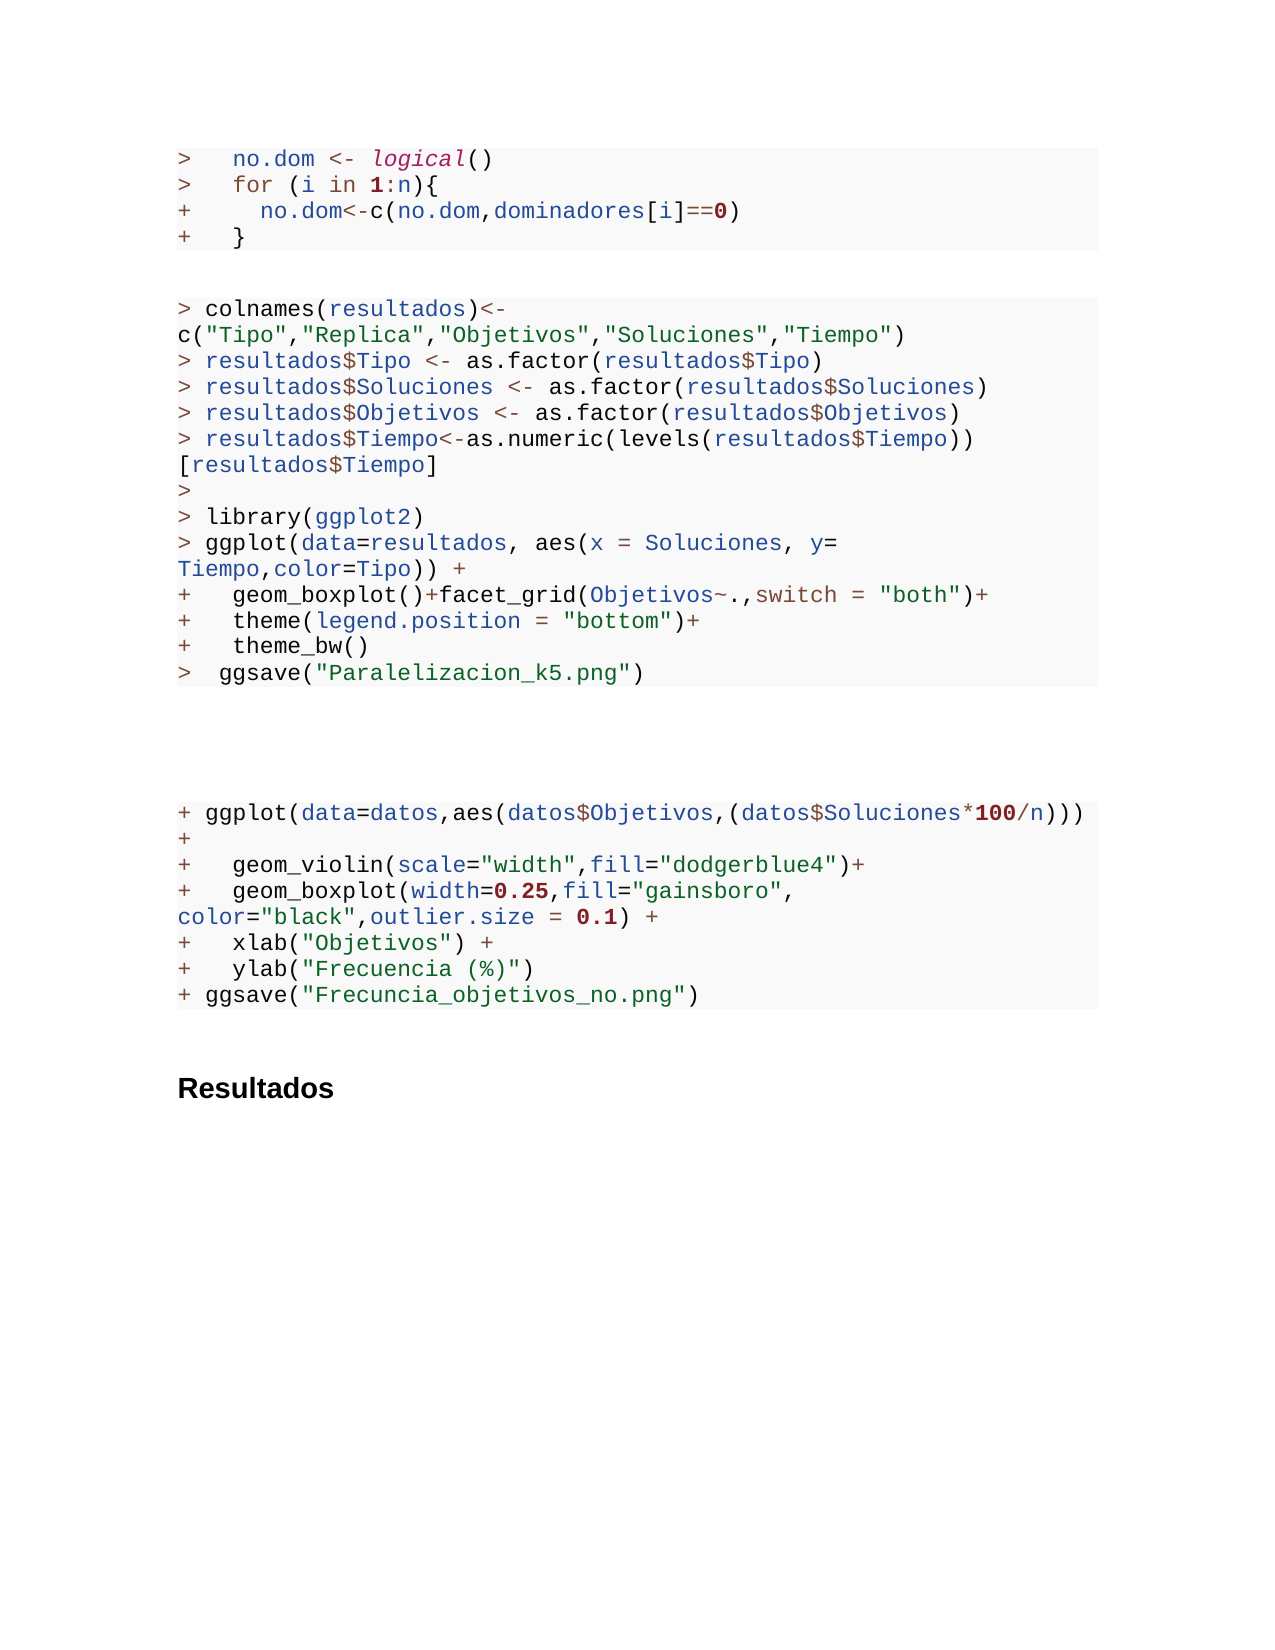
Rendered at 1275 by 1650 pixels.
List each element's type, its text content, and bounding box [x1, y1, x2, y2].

text > ggplot(data=resultados, aes(x = Soluciones, y= Tiempo,color=Tipo)) + [177, 531, 1098, 583]
text > library(ggplot2) [177, 505, 1098, 531]
text + } [177, 225, 1098, 251]
text > resultados$Objetivos <- as.factor(resultados$Objetivos) [177, 401, 1098, 427]
text > ggsave("Paralelizacion_k5.png") [177, 661, 1098, 687]
text > resultados$Tiempo<-as.numeric(levels(resultados$Tiempo))[resultados$Tiempo] [177, 427, 1098, 479]
text + ylab("Frecuencia (%)") [177, 957, 1098, 983]
text > colnames(resultados)<-c("Tipo","Replica","Objetivos","Soluciones","Tiempo") [177, 298, 1098, 349]
text + geom_boxplot(width=0.25,fill="gainsboro", color="black",outlier.size = 0.1) + [177, 879, 1098, 931]
text + geom_boxplot()+facet_grid(Objetivos~.,switch = "both")+ [177, 583, 1098, 609]
text > no.dom <- logical() [177, 148, 1098, 173]
text + no.dom<-c(no.dom,dominadores[i]==0) [177, 199, 1098, 225]
text > for (i in 1:n){ [177, 173, 1098, 199]
text + ggplot(data=datos,aes(datos$Objetivos,(datos$Soluciones*100/n))) + [177, 802, 1098, 854]
text + theme(legend.position = "bottom")+ [177, 609, 1098, 635]
text + theme_bw() [177, 635, 1098, 661]
text > resultados$Soluciones <- as.factor(resultados$Soluciones) [177, 376, 1098, 401]
text > resultados$Tipo <- as.factor(resultados$Tipo) [177, 349, 1098, 376]
text > [177, 479, 1098, 505]
text + xlab("Objetivos") + [177, 931, 1098, 957]
text + ggsave("Frecuncia_objetivos_no.png") [177, 983, 1098, 1009]
subtitle Resultados [177, 1071, 1098, 1104]
text + geom_violin(scale="width",fill="dodgerblue4")+ [177, 854, 1098, 879]
